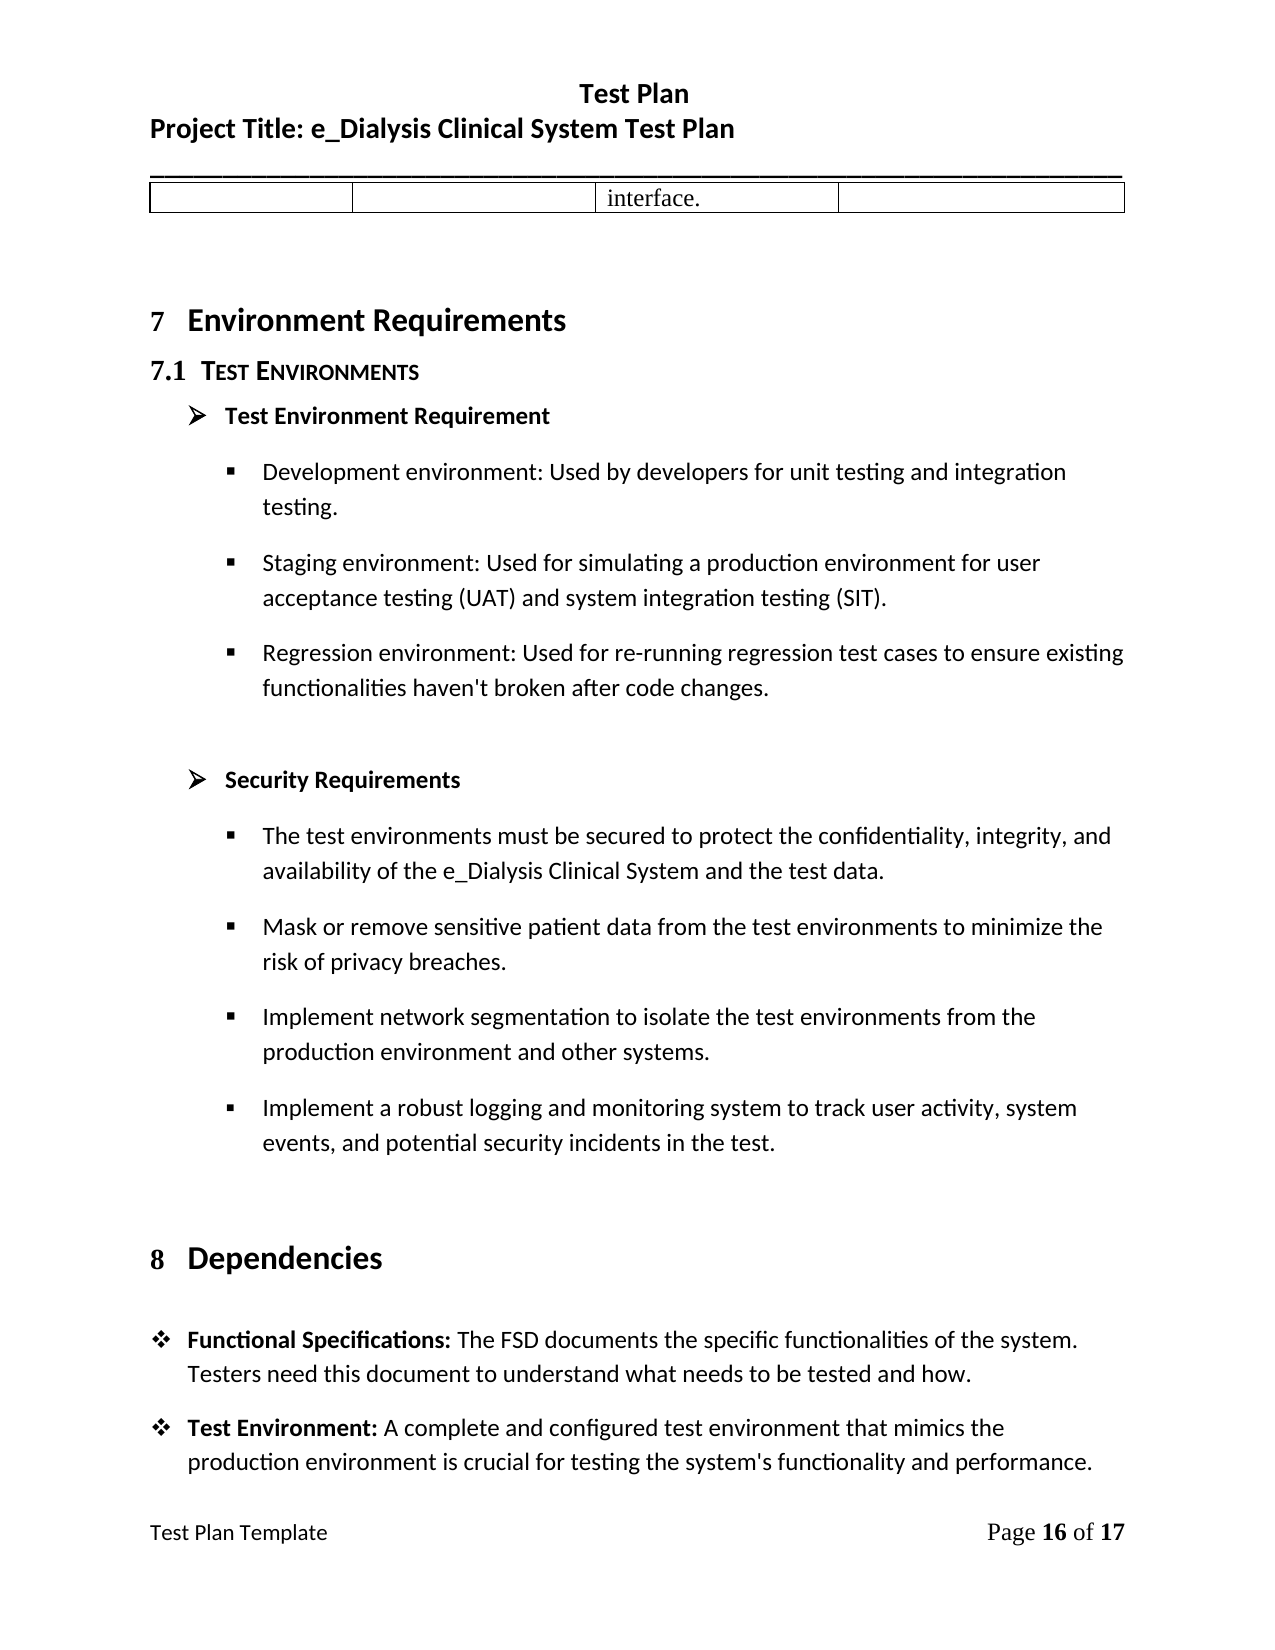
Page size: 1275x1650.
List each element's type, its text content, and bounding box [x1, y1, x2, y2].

list The test environments must be secured to protect the confidentiality, integrity, and availability of the e_Dialysis Clinical System and the test data. [225, 820, 1125, 885]
list Implement network segmentation to isolate the test environments from the production environment and other systems. [225, 1002, 1125, 1067]
list Mask or remove sensitive patient data from the test environments to minimize the risk of privacy breaches. [225, 911, 1125, 976]
subtitle Environment Requirements [150, 299, 1125, 339]
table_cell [596, 183, 838, 212]
list Security Requirements [187, 764, 1125, 794]
subtitle Test Environments [150, 352, 1125, 388]
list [150, 1413, 1108, 1477]
list Implement a robust logging and monitoring system to track user activity, system events, and potential security incidents in the test. [225, 1092, 1125, 1158]
list Development environment: Used by developers for unit testing and integration testing. [225, 456, 1125, 521]
list Staging environment: Used for simulating a production environment for user acceptance testing (UAT) and system integration testing (SIT). [225, 547, 1125, 612]
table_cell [353, 183, 595, 212]
list Functional Specifications: The FSD documents the specific functionalities of the system. Testers need this document to understand what needs to be tested and how. [150, 1324, 1108, 1388]
list Test Environment Requirement [187, 400, 1125, 431]
subtitle Dependencies [150, 1237, 1125, 1278]
list Regression environment: Used for re-running regression test cases to ensure existing functionalities haven't broken after code changes. [225, 638, 1125, 703]
